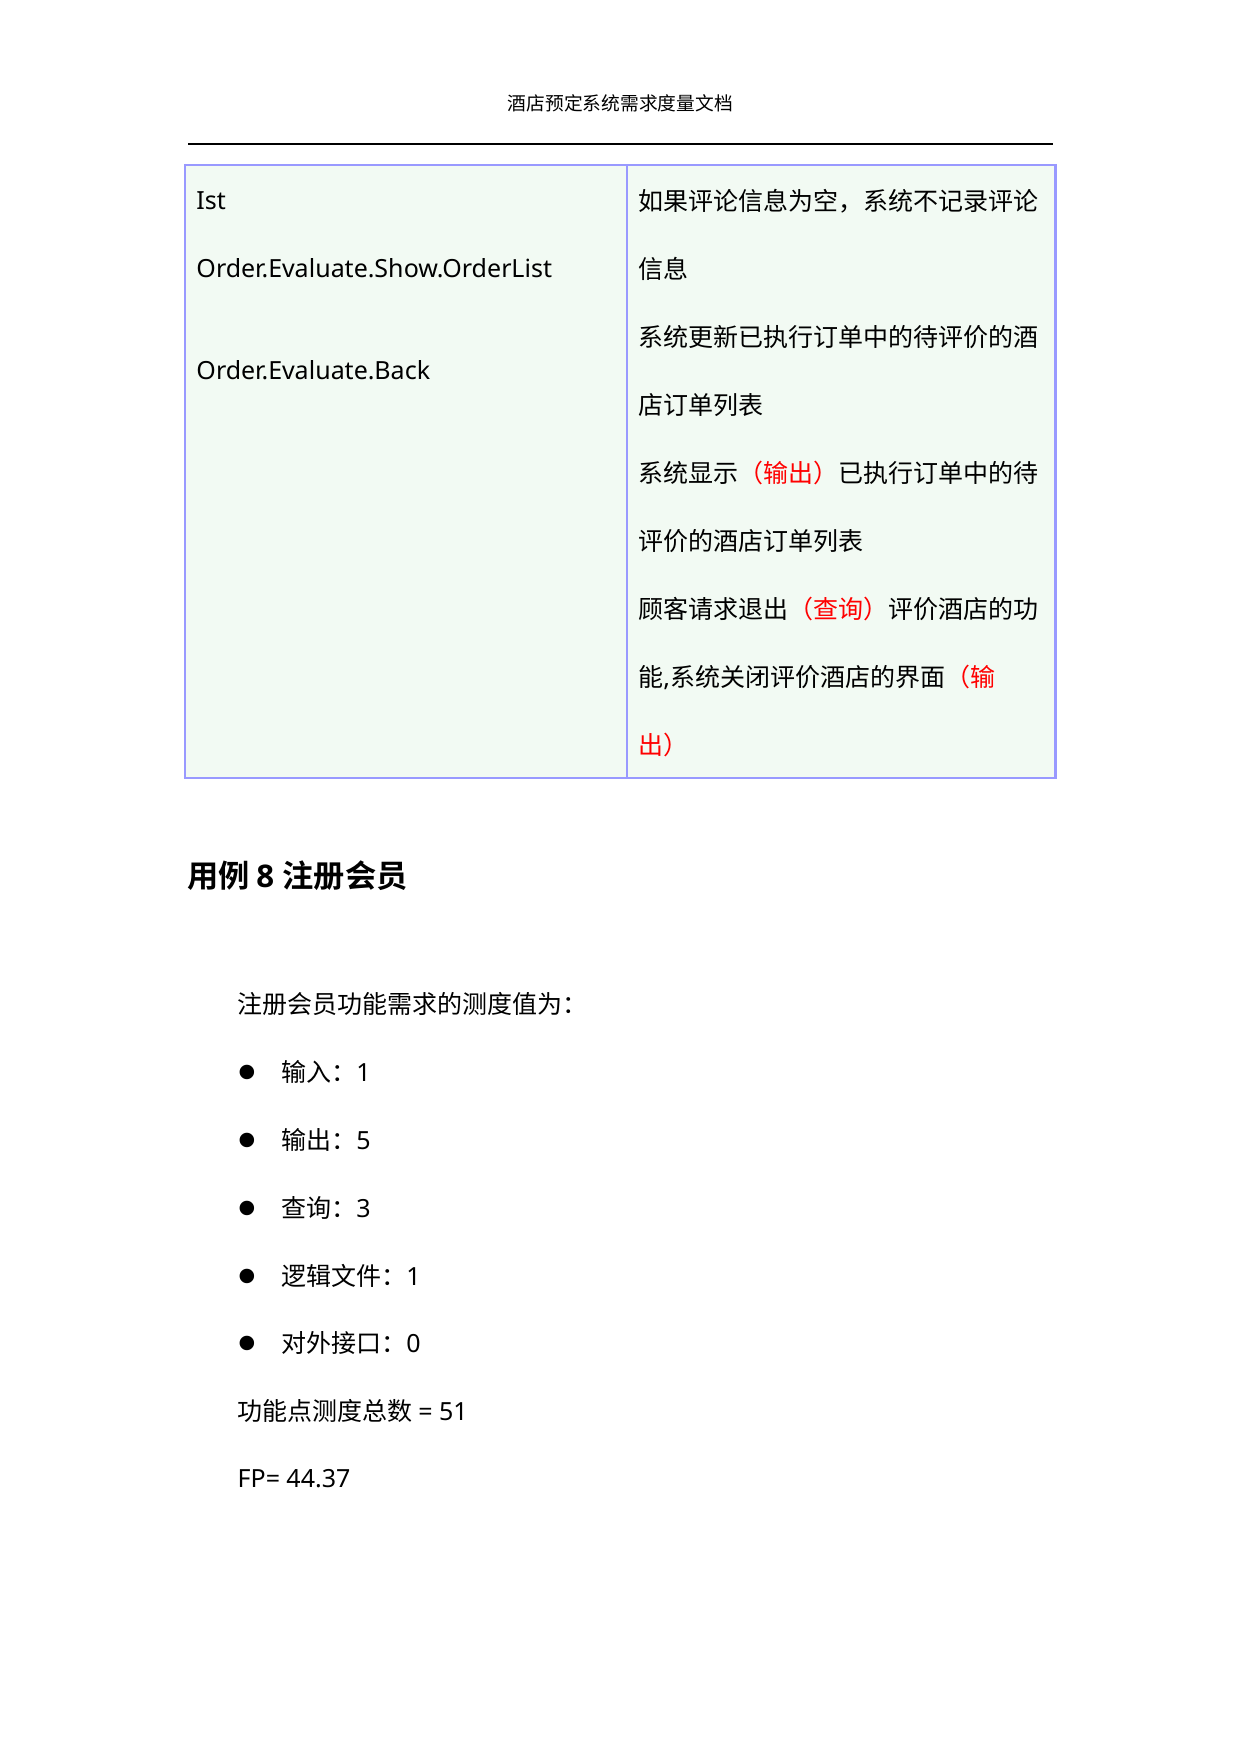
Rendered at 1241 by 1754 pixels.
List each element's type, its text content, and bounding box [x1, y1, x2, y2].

list 输出：5 [237, 1104, 1053, 1172]
list 输入：1 [237, 1036, 1053, 1104]
subtitle 用例8 注册会员 [187, 840, 1053, 908]
list 逻辑文件：1 [237, 1240, 1053, 1308]
list 查询：3 [237, 1172, 1053, 1240]
text 注册会员功能需求的测度值为： [237, 968, 1053, 1036]
list 对外接口：0 [237, 1308, 1053, 1376]
text 功能点测度总数 = 51 [237, 1376, 1053, 1444]
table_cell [628, 166, 1054, 777]
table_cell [186, 166, 626, 777]
text FP= 44.37 [237, 1444, 1053, 1512]
